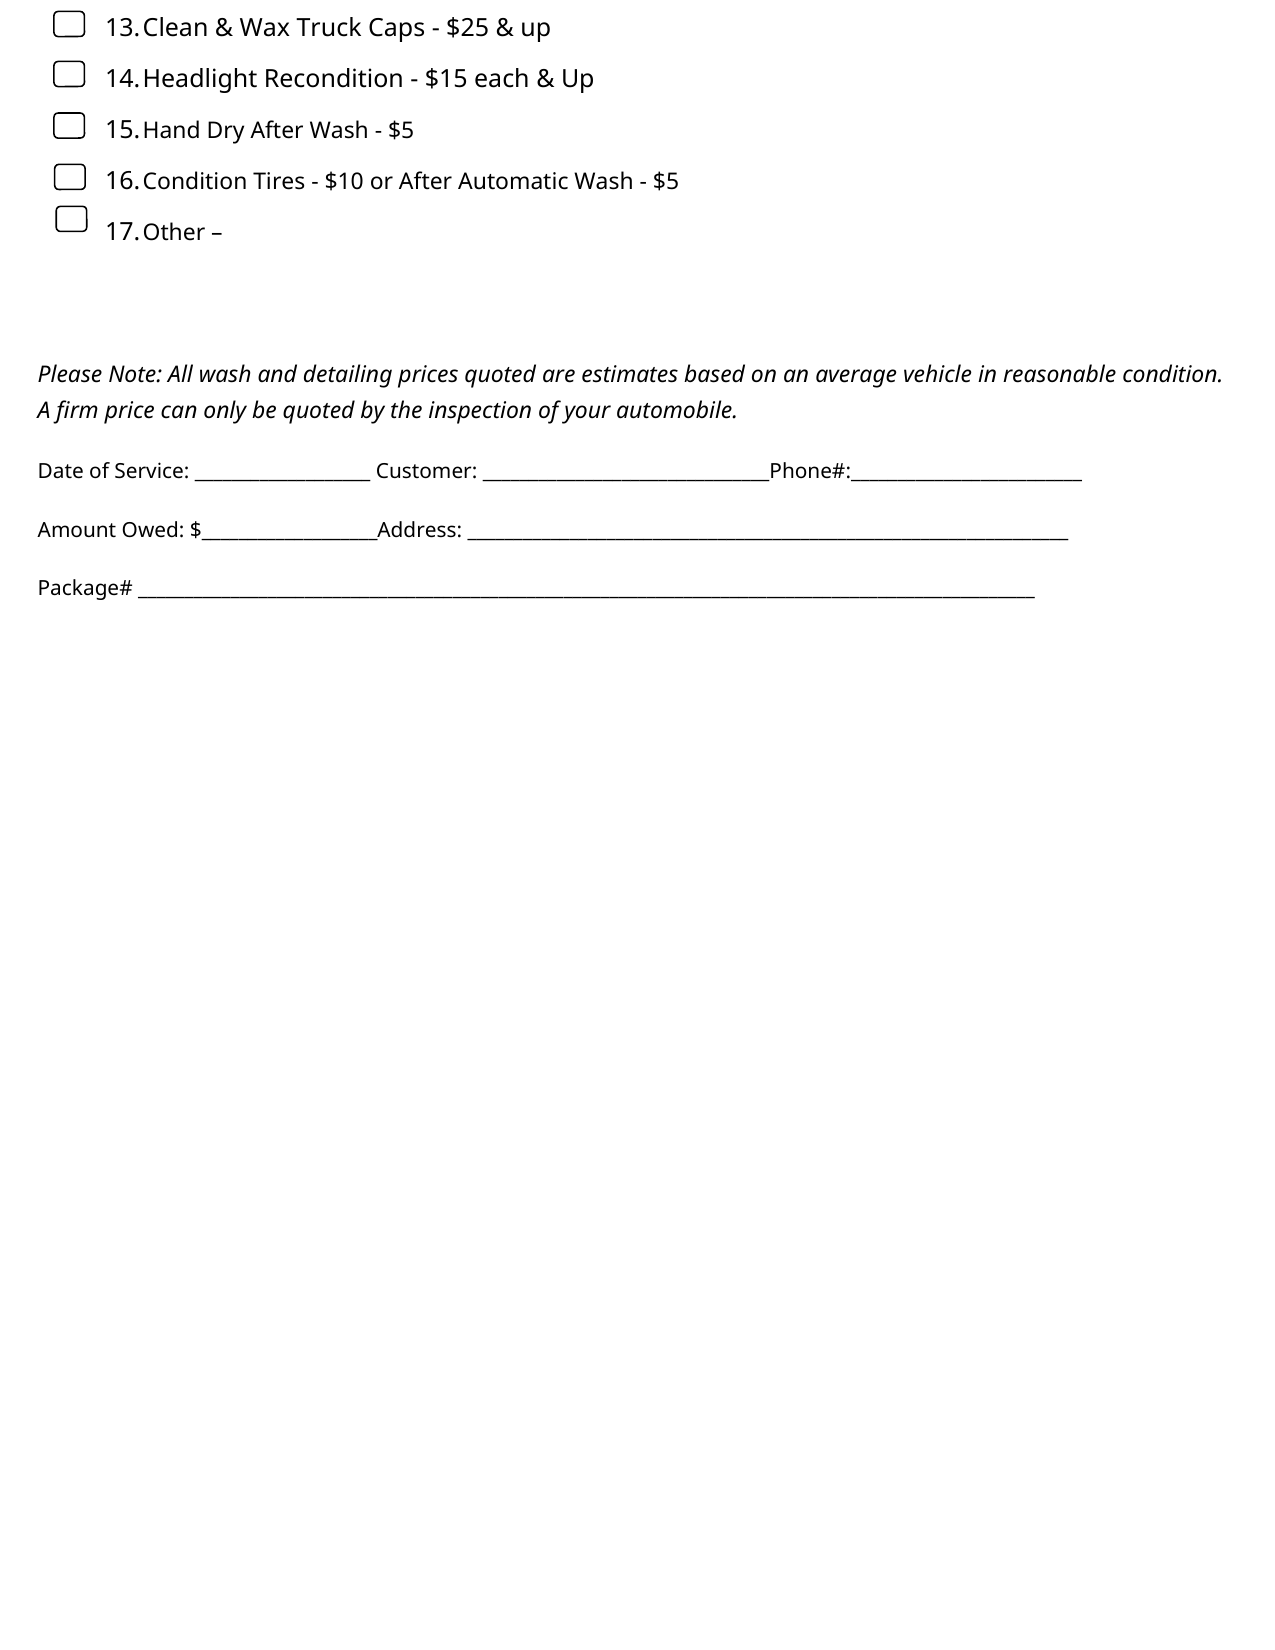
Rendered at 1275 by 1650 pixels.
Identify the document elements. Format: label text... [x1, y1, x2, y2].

text Amount Owed: $___________________Address: _________________________________________________________________ [37, 515, 1256, 543]
text A firm price can only be quoted by the inspection of your automobile. [37, 394, 1256, 426]
text Date of Service: ___________________ Customer: _______________________________Phone#:_________________________ [37, 456, 1256, 485]
list Hand Dry After Wash - $5 [105, 111, 1256, 146]
list Condition Tires - $10 or After Automatic Wash - $5 [105, 162, 1256, 197]
list Headlight Recondition - $15 each & Up [105, 60, 1256, 94]
list Other – [105, 213, 1256, 248]
text Please Note: All wash and detailing prices quoted are estimates based on an average vehicle in reasonable condition. [37, 358, 1256, 389]
text Package# _________________________________________________________________________________________________ [37, 573, 1256, 602]
list Clean & Wax Truck Caps - $25 & up [105, 9, 1256, 43]
